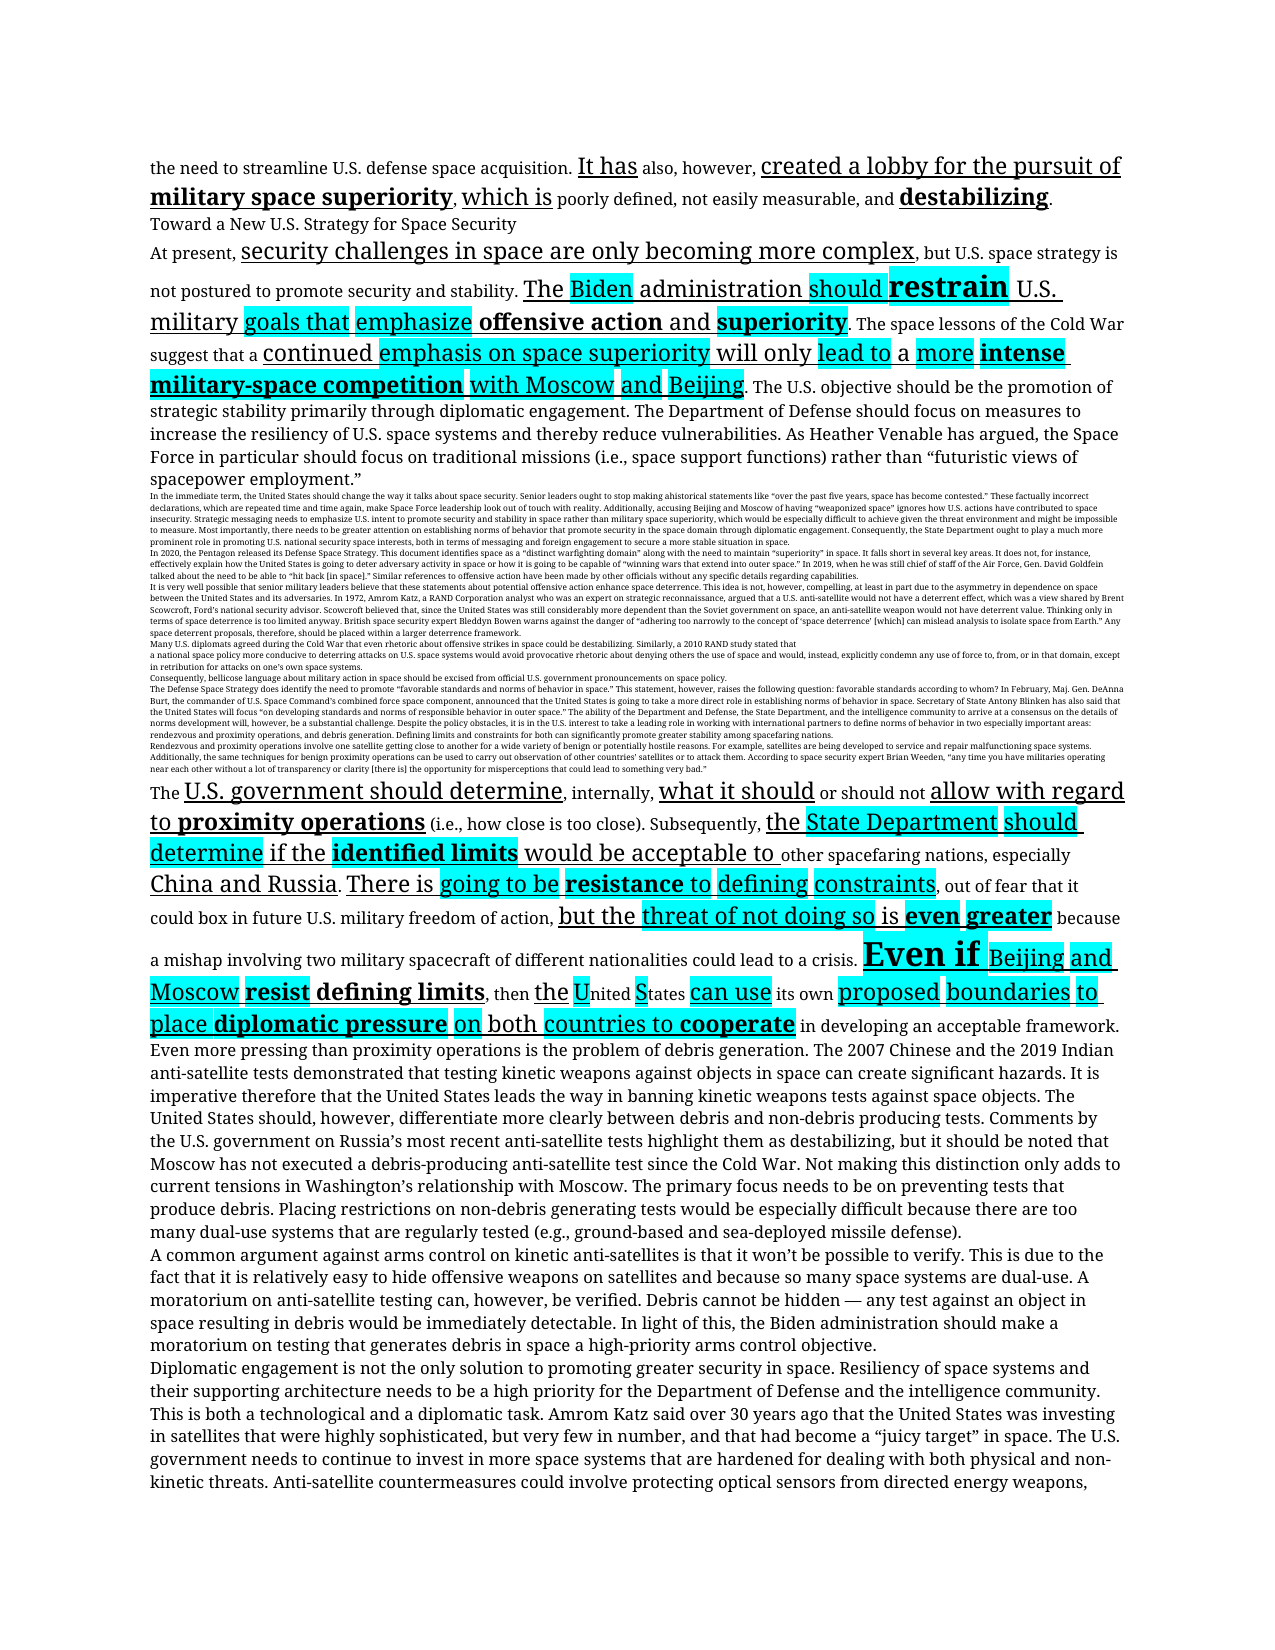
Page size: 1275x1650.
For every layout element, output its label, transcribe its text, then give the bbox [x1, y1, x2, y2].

text A common argument against arms control on kinetic anti-satellites is that it won’t be possible to verify. This is due to the fact that it is relatively easy to hide offensive weapons on satellites and because so many space systems are dual-use. A moratorium on anti-satellite testing can, however, be verified. Debris cannot be hidden — any test against an object in space resulting in debris would be immediately detectable. In light of this, the Biden administration should make a moratorium on testing that generates debris in space a high-priority arms control objective. [150, 1243, 1125, 1357]
text a national space policy more conducive to deterring attacks on U.S. space systems would avoid provocative rhetoric about denying others the use of space and would, instead, explicitly condemn any use of force to, from, or in that domain, except in retribution for attacks on one’s own space systems. [150, 650, 1125, 672]
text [150, 1357, 1125, 1493]
text At present, security challenges in space are only becoming more complex, but U.S. space strategy is not postured to promote security and stability. The Biden administration should restrain U.S. military goals that emphasize offensive action and superiority. The space lessons of the Cold War suggest that a continued emphasis on space superiority will only lead to a more intense military-space competition with Moscow and Beijing. The U.S. objective should be the promotion of strategic stability primarily through diplomatic engagement. The Department of Defense should focus on measures to increase the resiliency of U.S. space systems and thereby reduce vulnerabilities. As Heather Venable has argued, the Space Force in particular should focus on traditional missions (i.e., space support functions) rather than “futuristic views of spacepower employment.” [150, 235, 1125, 491]
text The U.S. government should determine, internally, what it should or should not allow with regard to proximity operations (i.e., how close is too close). Subsequently, the State Department should determine if the identified limits would be acceptable to other spacefaring nations, especially China and Russia. There is going to be resistance to defining constraints, out of fear that it could box in future U.S. military freedom of action, but the threat of not doing so is even greater because a mishap involving two military spacecraft of different nationalities could lead to a crisis. Even if Beijing and Moscow resist defining limits, then the United States can use its own proposed boundaries to place diplomatic pressure on both countries to cooperate in developing an acceptable framework. [150, 774, 1125, 1039]
text Toward a New U.S. Strategy for Space Security [150, 212, 1125, 235]
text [150, 150, 1125, 212]
text Even more pressing than proximity operations is the problem of debris generation. The 2007 Chinese and the 2019 Indian anti-satellite tests demonstrated that testing kinetic weapons against objects in space can create significant hazards. It is imperative therefore that the United States leads the way in banning kinetic weapons tests against space objects. The United States should, however, differentiate more clearly between debris and non-debris producing tests. Comments by the U.S. government on Russia’s most recent anti-satellite tests highlight them as destabilizing, but it should be noted that Moscow has not executed a debris-producing anti-satellite test since the Cold War. Not making this distinction only adds to current tensions in Washington’s relationship with Moscow. The primary focus needs to be on preventing tests that produce debris. Placing restrictions on non-debris generating tests would be especially difficult because there are too many dual-use systems that are regularly tested (e.g., ground-based and sea-deployed missile defense). [150, 1039, 1125, 1243]
